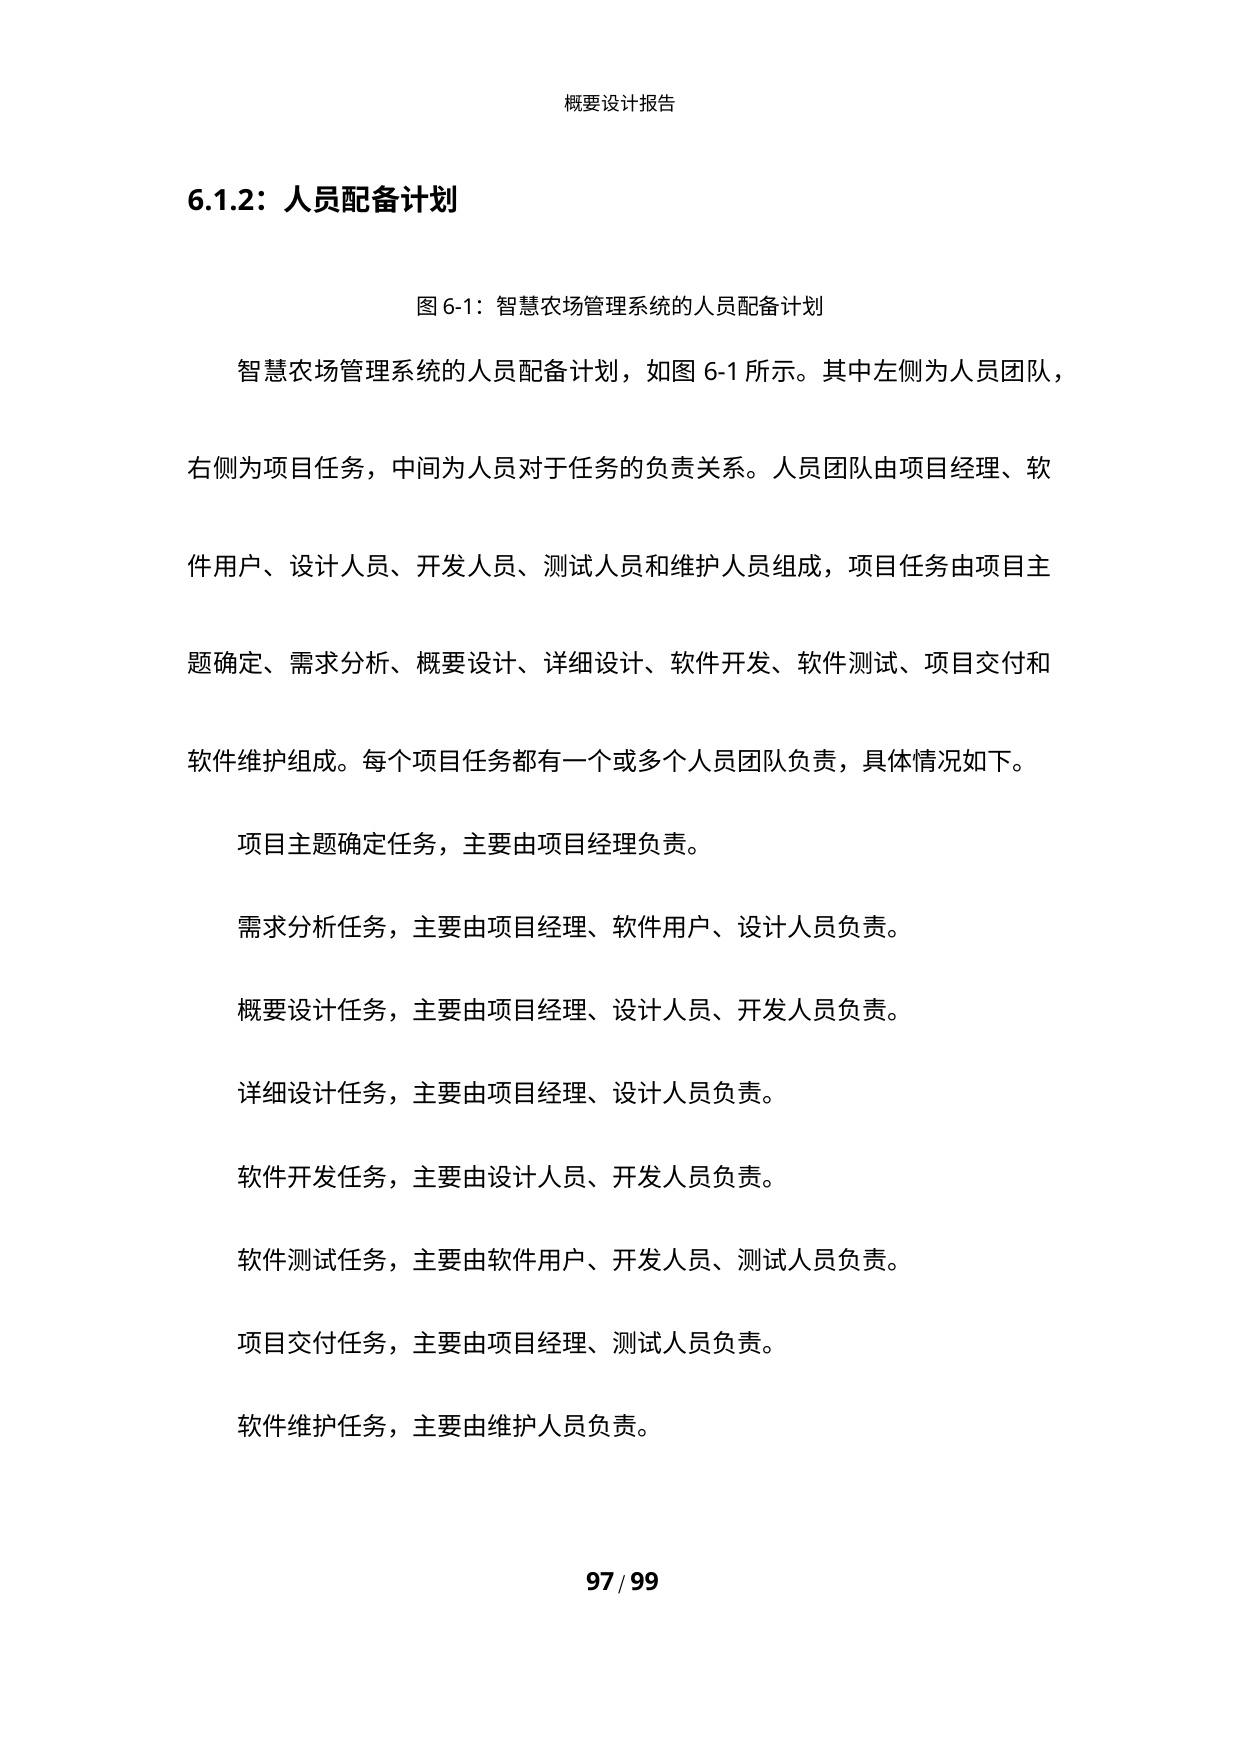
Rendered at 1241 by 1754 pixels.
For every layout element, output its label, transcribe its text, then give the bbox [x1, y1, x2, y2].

text 详细设计任务，主要由项目经理、设计人员负责。 [187, 1059, 1053, 1124]
text 项目交付任务，主要由项目经理、测试人员负责。 [187, 1309, 1053, 1374]
text 需求分析任务，主要由项目经理、软件用户、设计人员负责。 [187, 893, 1053, 958]
text 项目主题确定任务，主要由项目经理负责。 [187, 810, 1053, 875]
text 软件开发任务，主要由设计人员、开发人员负责。 [187, 1143, 1053, 1208]
text 软件测试任务，主要由软件用户、开发人员、测试人员负责。 [187, 1226, 1053, 1291]
text 软件维护任务，主要由维护人员负责。 [187, 1392, 1053, 1457]
text 图6-1：智慧农场管理系统的人员配备计划 [187, 289, 1053, 321]
text 概要设计任务，主要由项目经理、设计人员、开发人员负责。 [187, 976, 1053, 1041]
text 智慧农场管理系统的人员配备计划，如图6-1所示。其中左侧为人员团队，右侧为项目任务，中间为人员对于任务的负责关系。人员团队由项目经理、软件用户、设计人员、开发人员、测试人员和维护人员组成，项目任务由项目主题确定、需求分析、概要设计、详细设计、软件开发、软件测试、项目交付和软件维护组成。每个项目任务都有一个或多个人员团队负责，具体情况如下。 [187, 337, 1053, 792]
subtitle 6.1.2：人员配备计划 [187, 166, 1053, 231]
